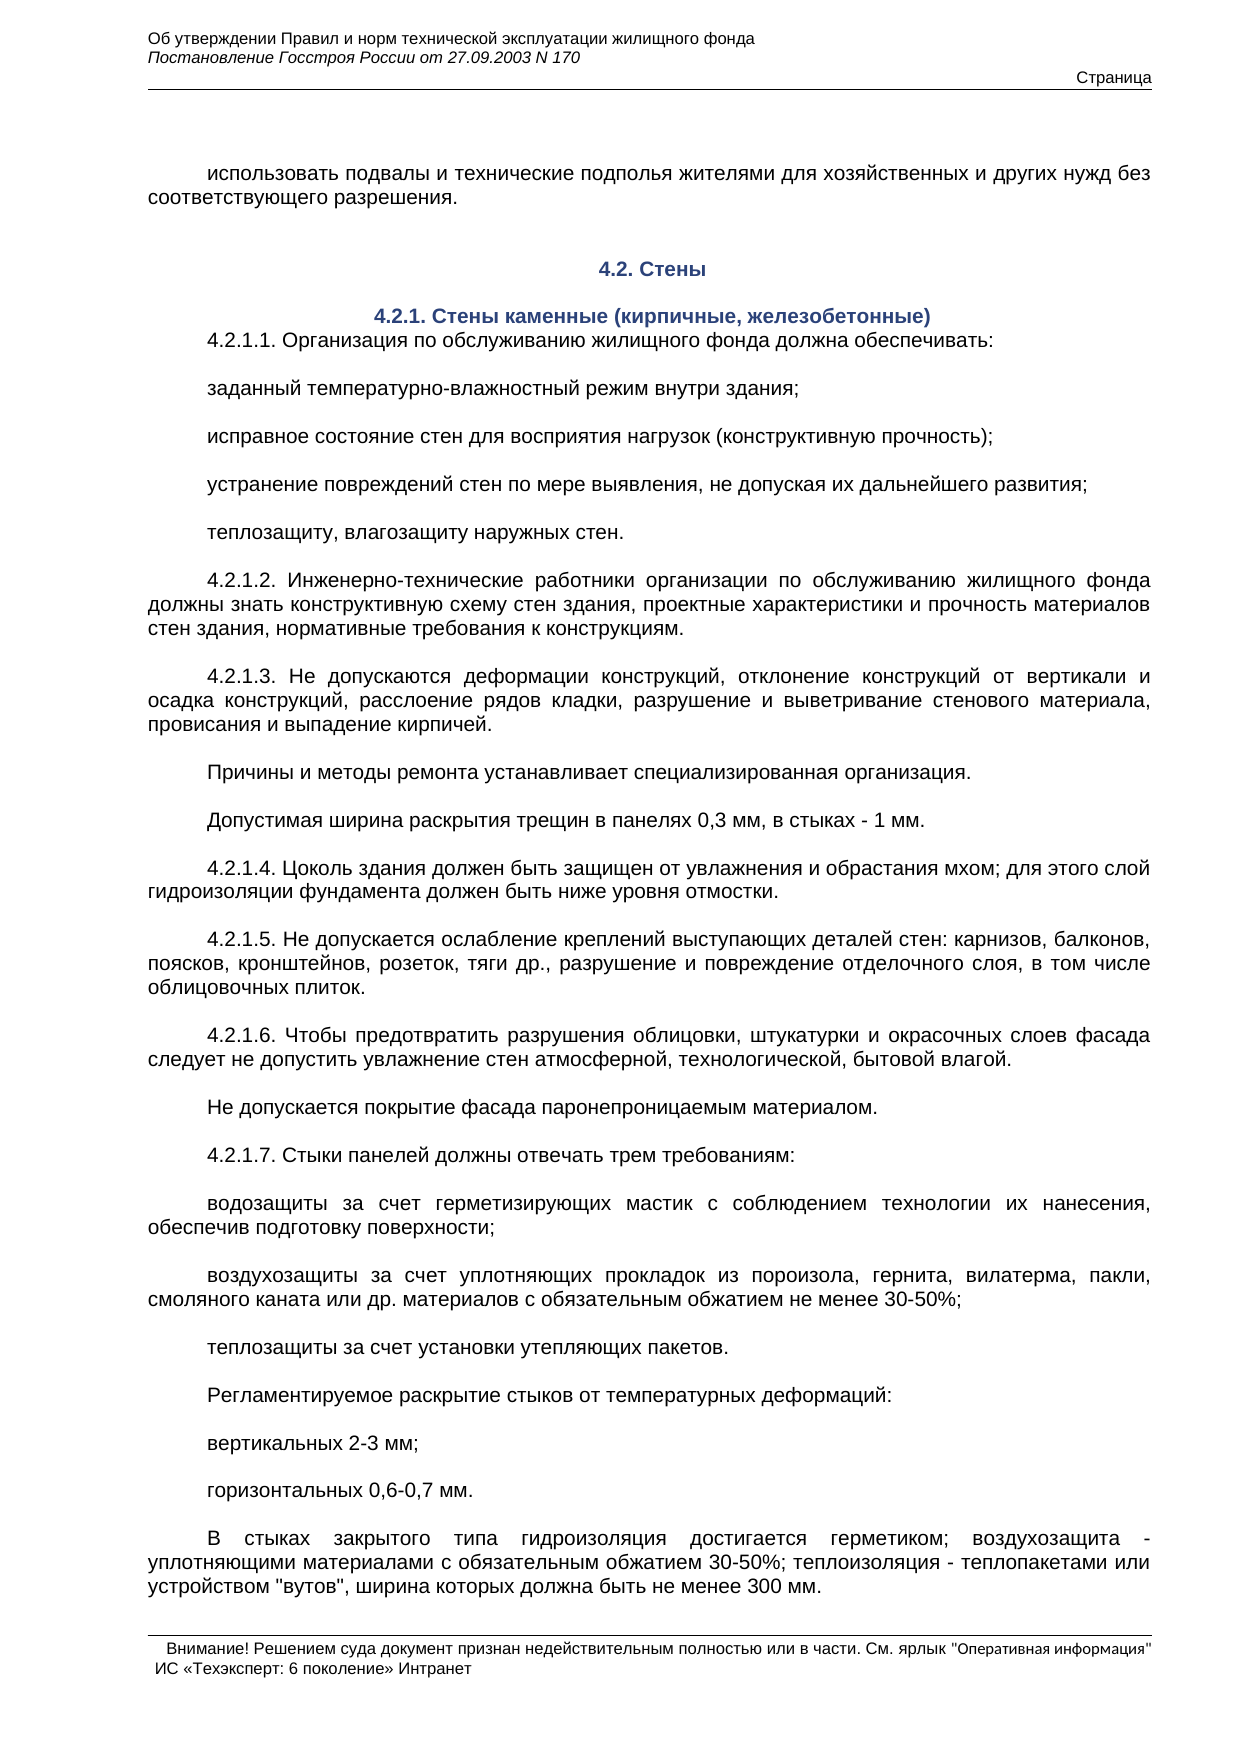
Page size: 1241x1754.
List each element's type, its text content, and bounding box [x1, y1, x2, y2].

text В стыках закрытого типа гидроизоляция достигается герметиком; воздухозащита - уплотняющими материалами с обязательным обжатием 30-50%; теплоизоляция - теплопакетами или устройством "вутов", ширина которых должна быть не менее 300 мм. [148, 1526, 1152, 1598]
text использовать подвалы и технические подполья жителями для хозяйственных и других нужд без соответствующего разрешения. [148, 161, 1152, 208]
text 4.2. Стены [148, 256, 1152, 280]
text теплозащиты за счет установки утепляющих пакетов. [148, 1334, 1152, 1358]
text 4.2.1. Стены каменные (кирпичные, железобетонные) [148, 304, 1152, 328]
text вертикальных 2-3 мм; [148, 1430, 1152, 1454]
text заданный температурно-влажностный режим внутри здания; [148, 376, 1152, 400]
text 4.2.1.1. Организация по обслуживанию жилищного фонда должна обеспечивать: [148, 328, 1152, 352]
text воздухозащиты за счет уплотняющих прокладок из пороизола, гернита, вилатерма, пакли, смоляного каната или др. материалов с обязательным обжатием не менее 30-50%; [148, 1263, 1152, 1311]
text Допустимая ширина раскрытия трещин в панелях 0,3 мм, в стыках - 1 мм. [148, 807, 1152, 831]
text горизонтальных 0,6-0,7 мм. [148, 1478, 1152, 1502]
text устранение повреждений стен по мере выявления, не допуская их дальнейшего развития; [148, 472, 1152, 496]
text 4.2.1.5. Не допускается ослабление креплений выступающих деталей стен: карнизов, балконов, поясков, кронштейнов, розеток, тяги др., разрушение и повреждение отделочного слоя, в том числе облицовочных плиток. [148, 927, 1152, 999]
text 4.2.1.4. Цоколь здания должен быть защищен от увлажнения и обрастания мхом; для этого слой гидроизоляции фундамента должен быть ниже уровня отмостки. [148, 855, 1152, 903]
text теплозащиту, влагозащиту наружных стен. [148, 520, 1152, 544]
text 4.2.1.7. Стыки панелей должны отвечать трем требованиям: [148, 1143, 1152, 1167]
text 4.2.1.6. Чтобы предотвратить разрушения облицовки, штукатурки и окрасочных слоев фасада следует не допустить увлажнение стен атмосферной, технологической, бытовой влагой. [148, 1023, 1152, 1071]
text Причины и методы ремонта устанавливает специализированная организация. [148, 759, 1152, 783]
text Регламентируемое раскрытие стыков от температурных деформаций: [148, 1382, 1152, 1406]
text 4.2.1.3. Не допускаются деформации конструкций, отклонение конструкций от вертикали и осадка конструкций, расслоение рядов кладки, разрушение и выветривание стенового материала, провисания и выпадение кирпичей. [148, 664, 1152, 736]
text водозащиты за счет герметизирующих мастик с соблюдением технологии их нанесения, обеспечив подготовку поверхности; [148, 1191, 1152, 1239]
text Не допускается покрытие фасада паронепроницаемым материалом. [148, 1095, 1152, 1119]
text 4.2.1.2. Инженерно-технические работники организации по обслуживанию жилищного фонда должны знать конструктивную схему стен здания, проектные характеристики и прочность материалов стен здания, нормативные требования к конструкциям. [148, 568, 1152, 640]
text исправное состояние стен для восприятия нагрузок (конструктивную прочность); [148, 424, 1152, 448]
